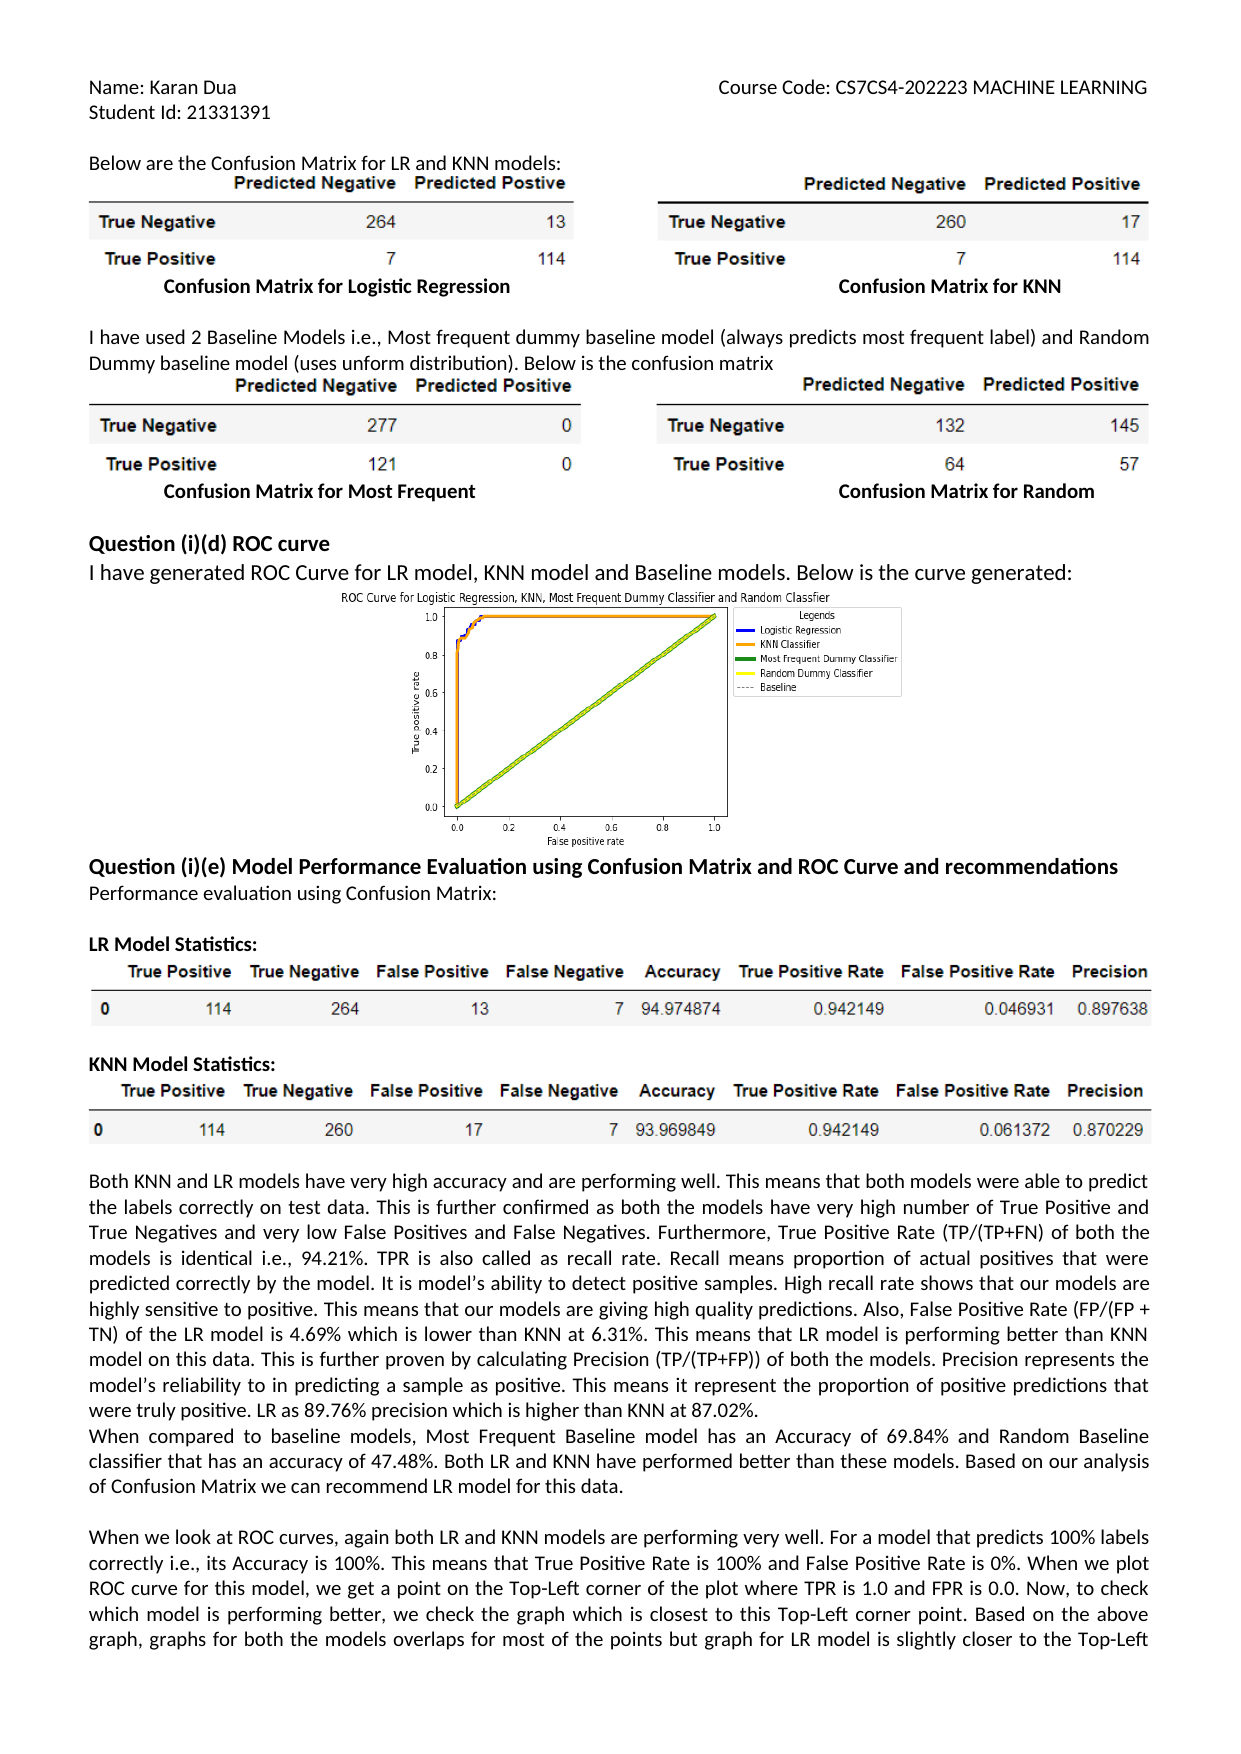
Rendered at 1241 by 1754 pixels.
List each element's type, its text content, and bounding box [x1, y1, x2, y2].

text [89, 1524, 1152, 1652]
picture [88, 1076, 1152, 1144]
text When compared to baseline models, Most Frequent Baseline model has an Accuracy of 69.84% and Random Baseline classifier that has an accuracy of 47.48%. Both LR and KNN have performed better than these models. Based on our analysis of Confusion Matrix we can recommend LR model for this data. [89, 1423, 1152, 1499]
text KNN Model Statistics: [89, 1051, 1152, 1076]
text Both KNN and LR models have very high accuracy and are performing well. This means that both models were able to predict the labels correctly on test data. This is further confirmed as both the models have very high number of True Positive and True Negatives and very low False Positives and False Negatives. Furthermore, True Positive Rate (TP/(TP+FN) of both the models is identical i.e., 94.21%. TPR is also called as recall rate. Recall means proportion of actual positives that were predicted correctly by the model. It is model’s ability to detect positive samples. High recall rate shows that our models are highly sensitive to positive. This means that our models are giving high quality predictions. Also, False Positive Rate (FP/(FP + TN) of the LR model is 4.69% which is lower than KNN at 6.31%. This means that LR model is performing better than KNN model on this data. This is further proven by calculating Precision (TP/(TP+FP)) of both the models. Precision represents the model’s reliability to in predicting a sample as positive. This means it represent the proportion of positive predictions that were truly positive. LR as 89.76% precision which is higher than KNN at 87.02%. [89, 1169, 1152, 1423]
text I have used 2 Baseline Models i.e., Most frequent dummy baseline model (always predicts most frequent label) and Random Dummy baseline model (uses unform distribution). Below is the confusion matrix [89, 324, 1152, 375]
text LR Model Statistics: [89, 931, 1152, 956]
picture [335, 585, 905, 852]
picture [88, 956, 1152, 1026]
text Confusion Matrix for Logistic Regression Confusion Matrix for KNN [89, 274, 1152, 299]
picture [88, 175, 1151, 274]
text Question (i)(d) ROC curve [89, 529, 1152, 558]
text Confusion Matrix for Most Frequent Confusion Matrix for Random [89, 479, 1152, 504]
text I have generated ROC Curve for LR model, KNN model and Baseline models. Below is the curve generated: [89, 558, 1152, 586]
text Below are the Confusion Matrix for LR and KNN models: [89, 150, 1152, 175]
text Performance evaluation using Confusion Matrix: [89, 880, 1152, 905]
picture [88, 375, 1151, 479]
text Question (i)(e) Model Performance Evaluation using Confusion Matrix and ROC Curve and recommendations [89, 852, 1152, 880]
